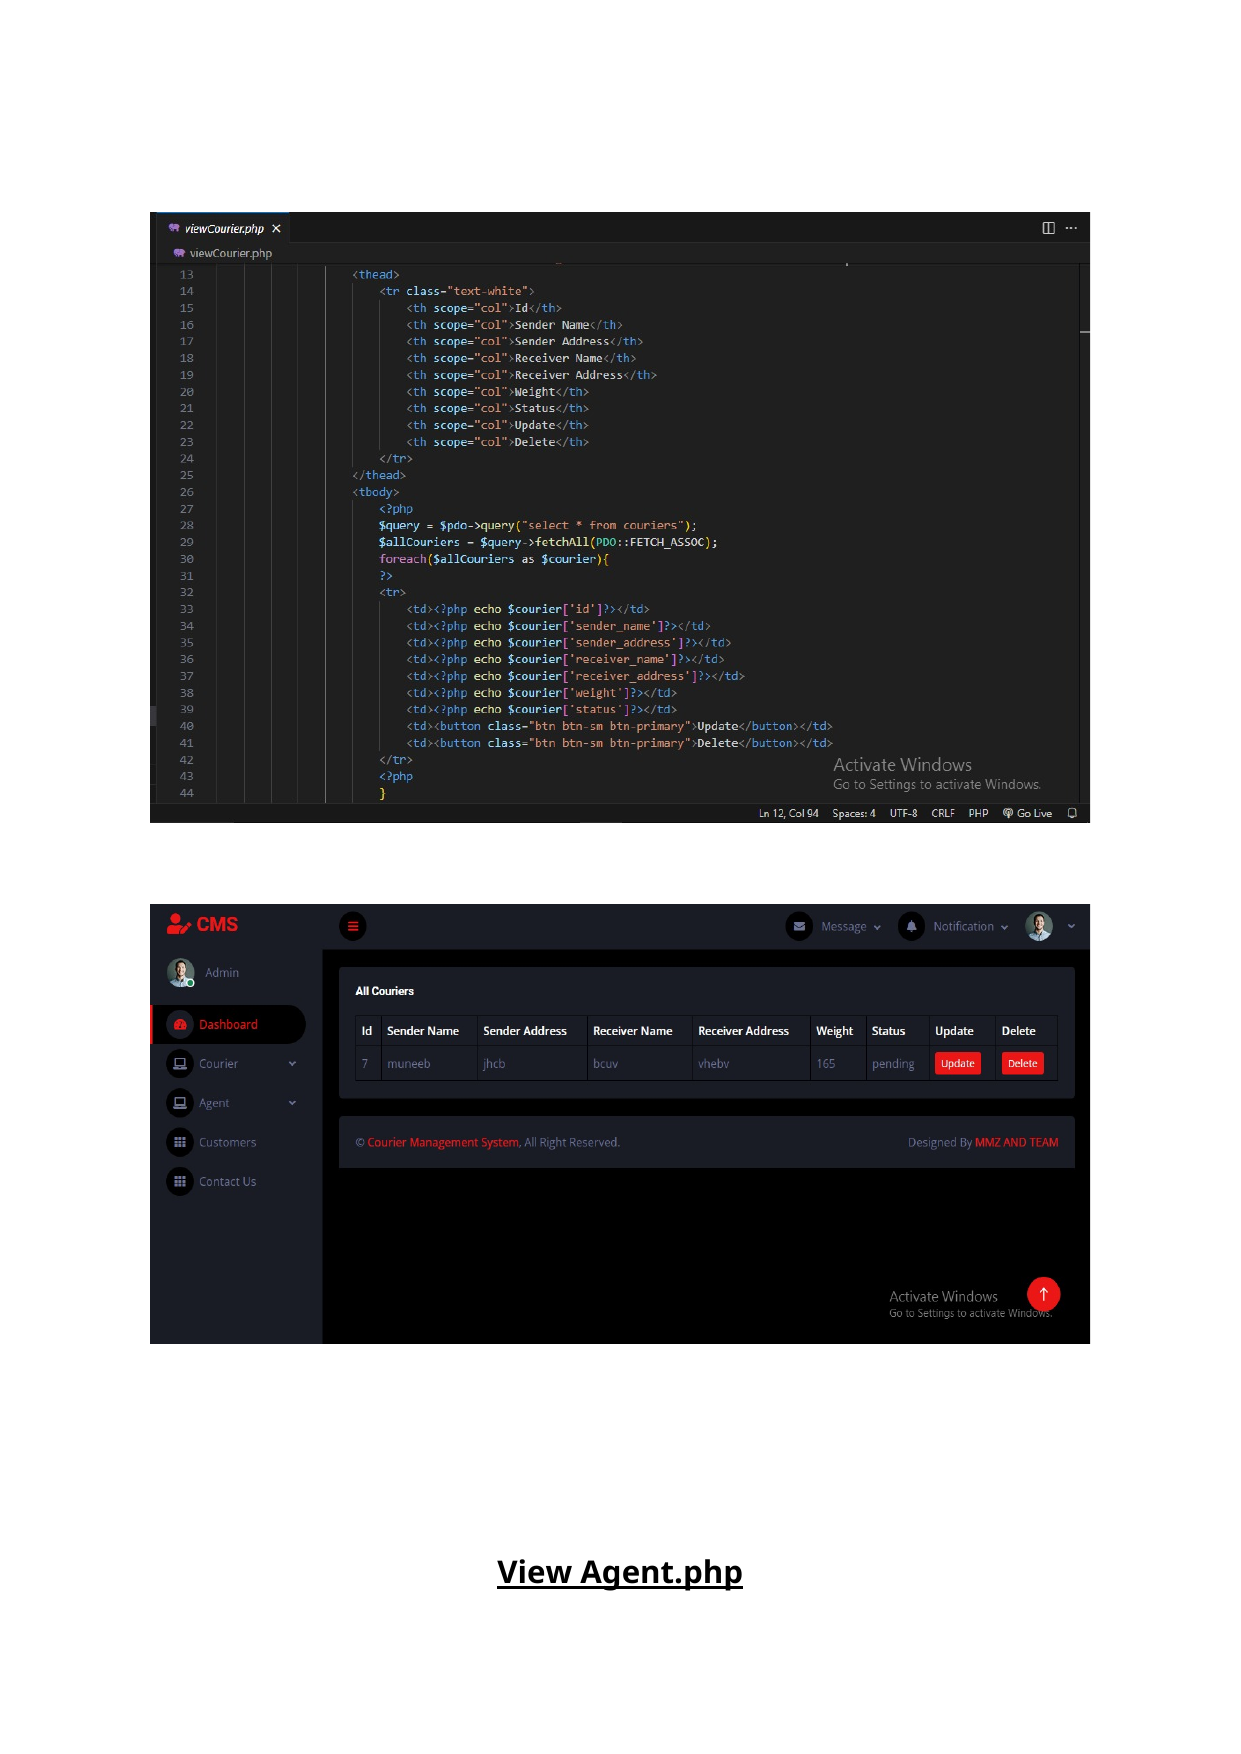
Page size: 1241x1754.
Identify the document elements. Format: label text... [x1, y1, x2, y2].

picture [150, 212, 1091, 823]
picture [150, 904, 1091, 1344]
text View Agent.php [150, 1550, 1090, 1593]
